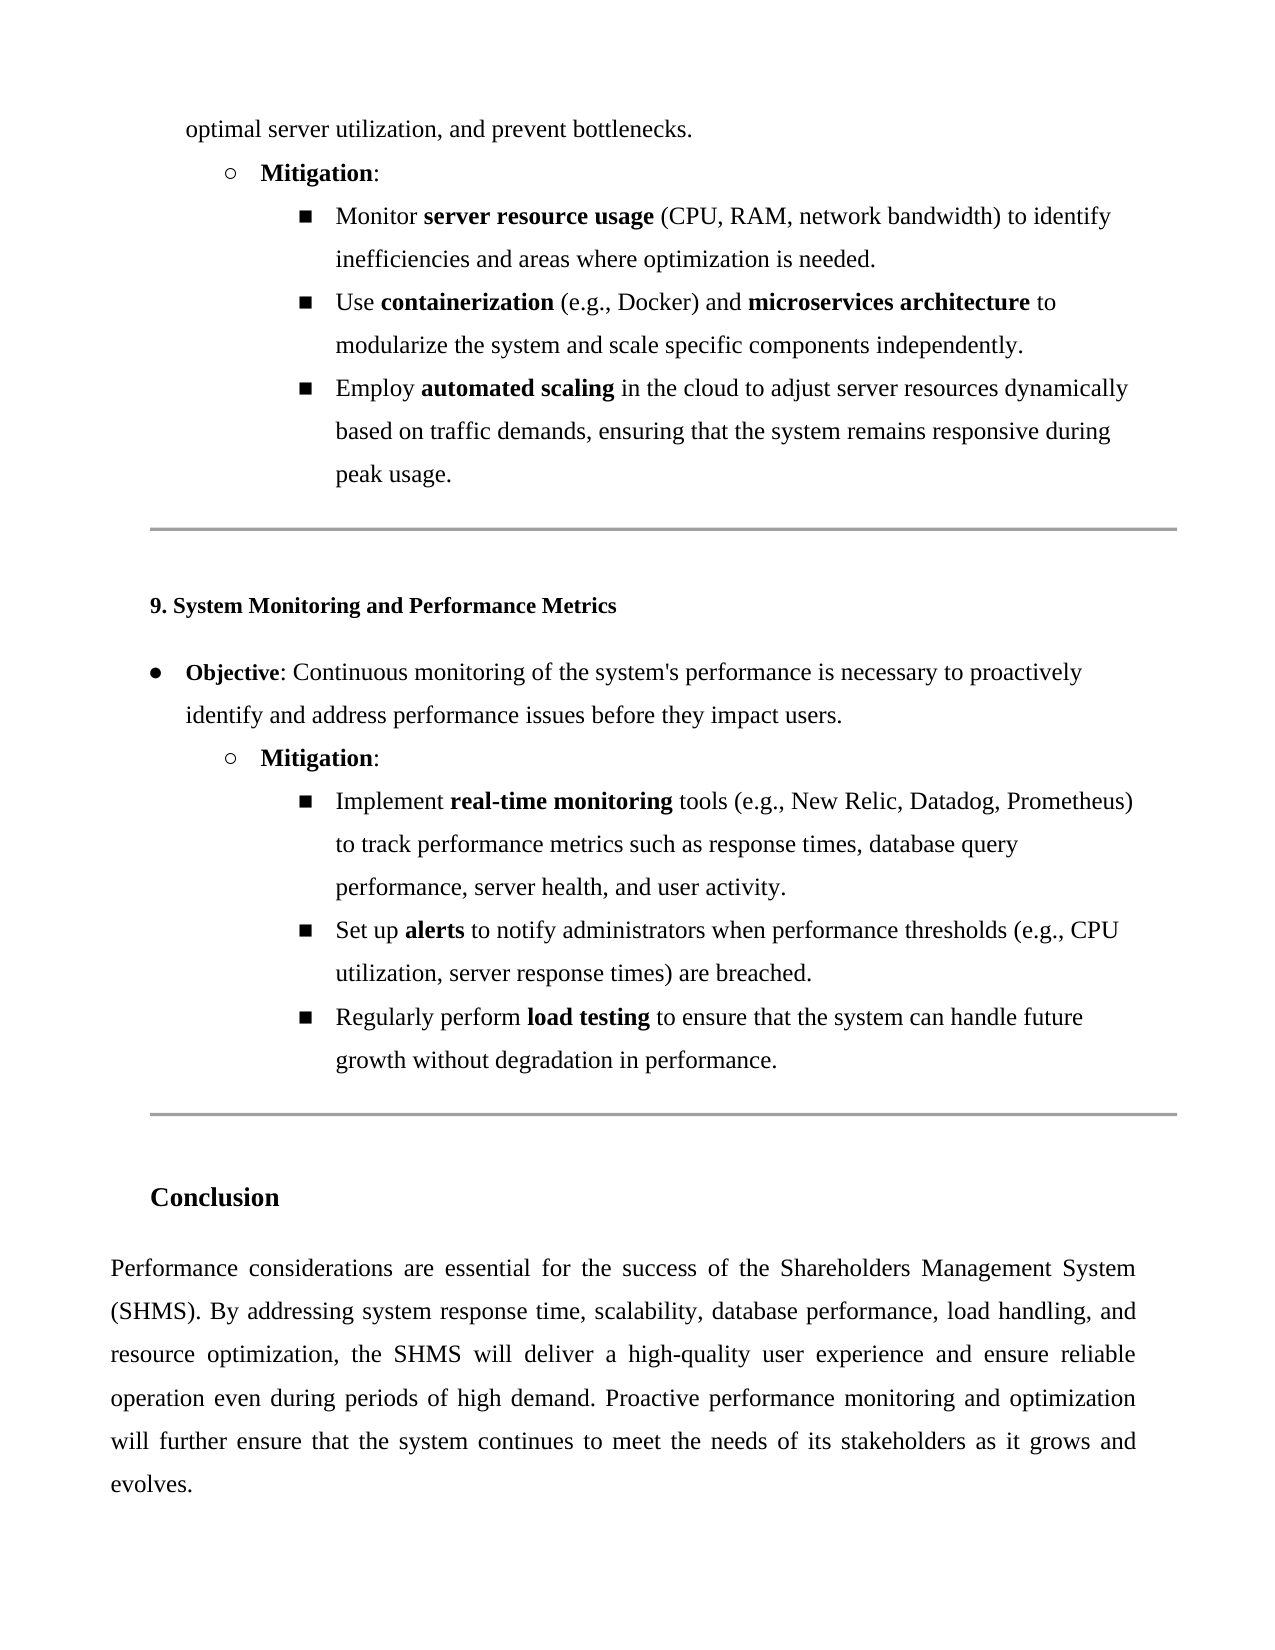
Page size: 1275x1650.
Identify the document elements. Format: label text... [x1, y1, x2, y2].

subtitle Conclusion [150, 1182, 1112, 1213]
list Set up alerts to notify administrators when performance thresholds (e.g., CPU utilization, server response times) are breached. [298, 915, 1137, 987]
list Monitor server resource usage (CPU, RAM, network bandwidth) to identify inefficiencies and areas where optimization is needed. [298, 201, 1137, 273]
list Employ automated scaling in the cloud to adjust server resources dynamically based on traffic demands, ensuring that the system remains responsive during peak usage. [298, 373, 1137, 488]
list Use containerization (e.g., Docker) and microservices architecture to modularize the system and scale specific components independently. [298, 287, 1137, 359]
list Mitigation: [223, 158, 1137, 186]
list Objective: Continuous monitoring of the system's performance is necessary to proactively identify and address performance issues before they impact users. [148, 657, 1137, 728]
text Performance considerations are essential for the success of the Shareholders Management System (SHMS). By addressing system response time, scalability, database performance, load handling, and resource optimization, the SHMS will deliver a high-quality user experience and ensure reliable operation even during periods of high demand. Proactive performance monitoring and optimization will further ensure that the system continues to meet the needs of its stakeholders as it grows and evolves. [110, 1253, 1137, 1498]
subtitle 9. System Monitoring and Performance Metrics [150, 592, 1112, 618]
list Mitigation: [223, 743, 1137, 772]
list Regularly perform load testing to ensure that the system can handle future growth without degradation in performance. [298, 1002, 1137, 1073]
list Implement real-time monitoring tools (e.g., New Relic, Datadog, Prometheus) to track performance metrics such as response times, database query performance, server health, and user activity. [298, 786, 1137, 901]
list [148, 114, 1137, 143]
